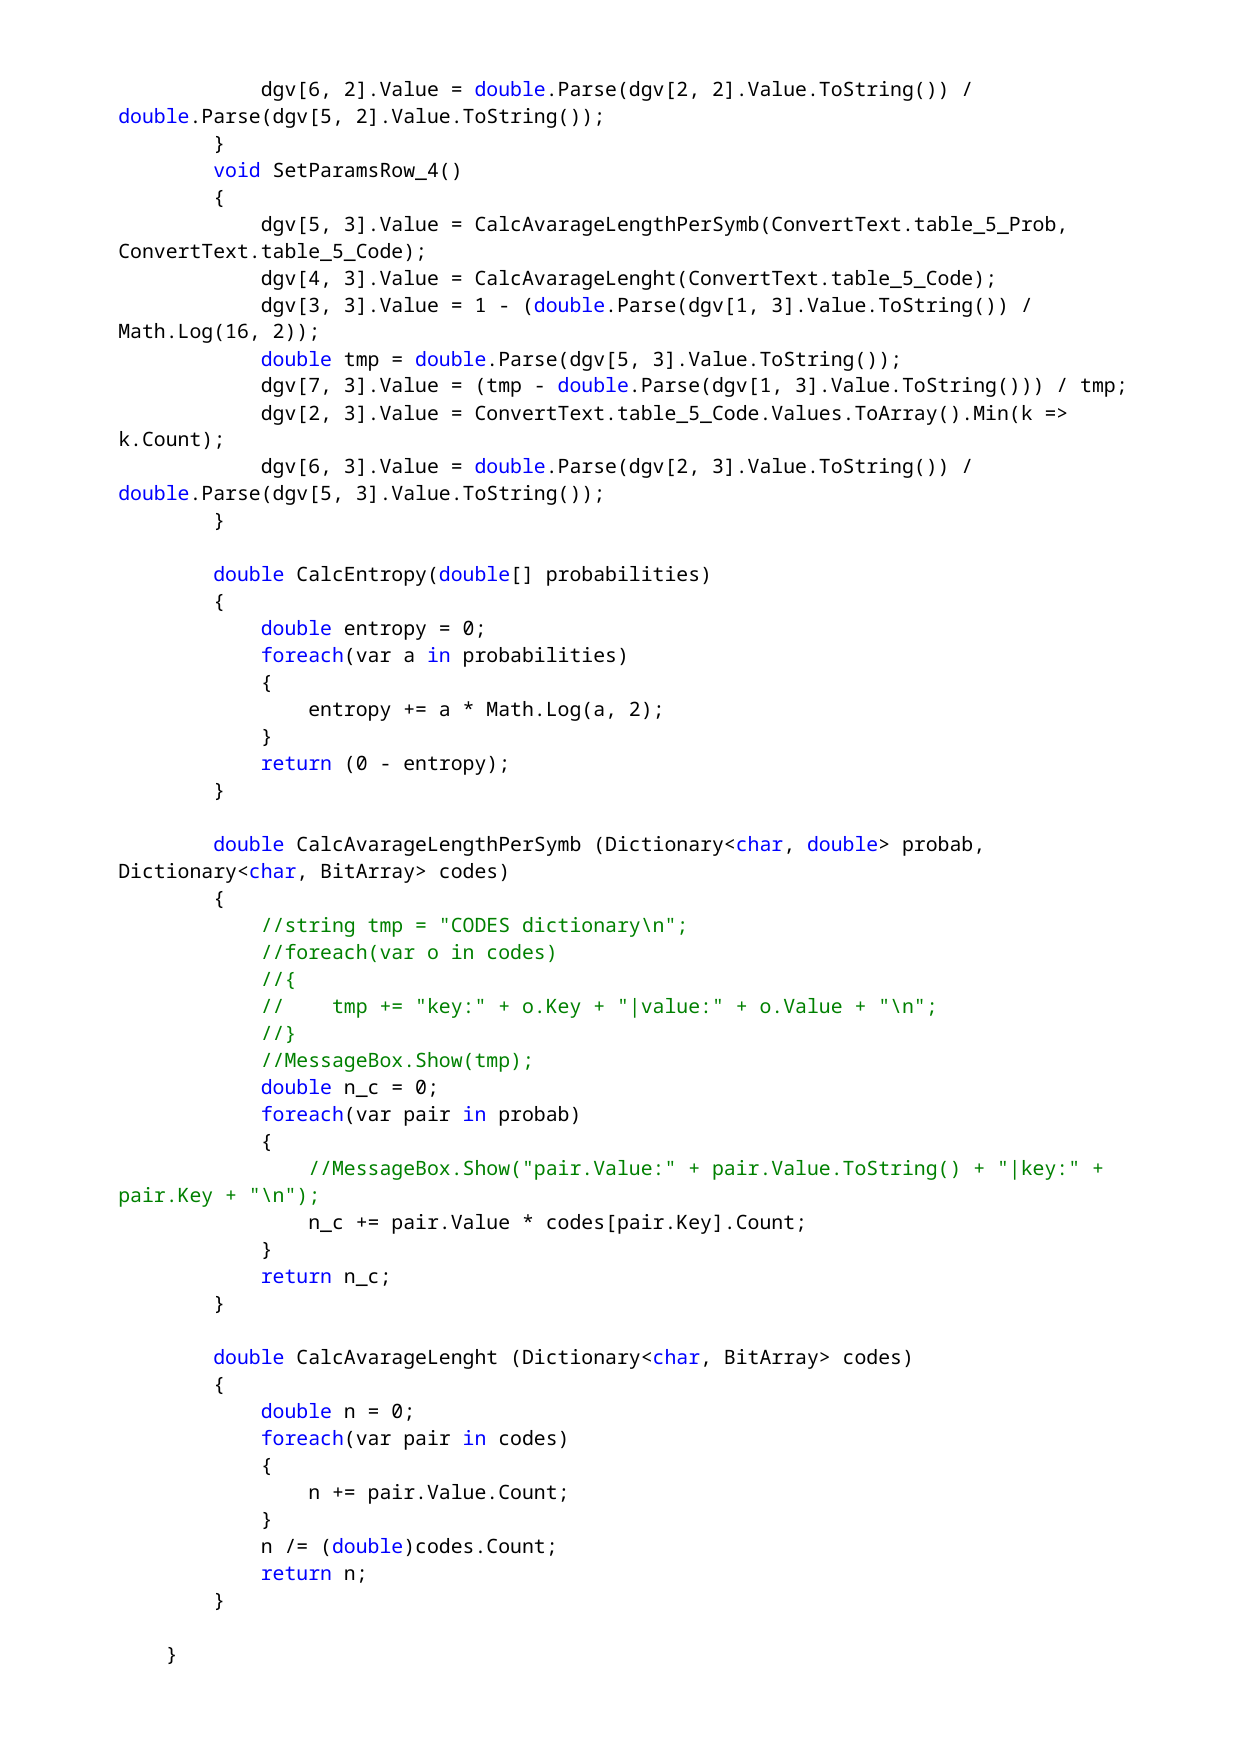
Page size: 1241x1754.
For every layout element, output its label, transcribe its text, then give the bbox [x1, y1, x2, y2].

text double entropy = 0; [118, 614, 1165, 642]
text dgv[2, 3].Value = ConvertText.table_5_Code.Values.ToArray().Min(k => k.Count); [118, 399, 1165, 453]
text void SetParamsRow_4() [118, 156, 1165, 183]
text } [118, 129, 1165, 156]
text { [118, 884, 1165, 911]
text } [118, 722, 1165, 749]
text } [118, 1640, 1165, 1667]
text //MessageBox.Show(tmp); [118, 1046, 1165, 1073]
text double CalcEntropy(double[] probabilities) [118, 561, 1165, 588]
text } [118, 507, 1165, 534]
text //foreach(var o in codes) [118, 938, 1165, 965]
text double CalcAvarageLengthPerSymb (Dictionary<char, double> probab, Dictionary<char, BitArray> codes) [118, 830, 1165, 884]
text } [118, 1505, 1165, 1532]
text { [118, 1370, 1165, 1397]
text dgv[4, 3].Value = CalcAvarageLenght(ConvertText.table_5_Code); [118, 264, 1165, 291]
text double n = 0; [118, 1397, 1165, 1424]
text dgv[7, 3].Value = (tmp - double.Parse(dgv[1, 3].Value.ToString())) / tmp; [118, 372, 1165, 399]
text return n; [118, 1559, 1165, 1586]
text } [118, 776, 1165, 803]
text double tmp = double.Parse(dgv[5, 3].Value.ToString()); [118, 345, 1165, 372]
text { [118, 1451, 1165, 1478]
text } [118, 1586, 1165, 1613]
text } [118, 1289, 1165, 1316]
text dgv[6, 2].Value = double.Parse(dgv[2, 2].Value.ToString()) / double.Parse(dgv[5, 2].Value.ToString()); [118, 75, 1165, 129]
text n += pair.Value.Count; [118, 1478, 1165, 1505]
text //} [118, 1019, 1165, 1046]
text dgv[6, 3].Value = double.Parse(dgv[2, 3].Value.ToString()) / double.Parse(dgv[5, 3].Value.ToString()); [118, 453, 1165, 507]
text entropy += a * Math.Log(a, 2); [118, 696, 1165, 722]
text n /= (double)codes.Count; [118, 1532, 1165, 1559]
text //MessageBox.Show("pair.Value:" + pair.Value.ToString() + "|key:" + pair.Key + "\n"); [118, 1154, 1165, 1208]
text { [118, 668, 1165, 696]
text //string tmp = "CODES dictionary\n"; [118, 911, 1165, 938]
text double CalcAvarageLenght (Dictionary<char, BitArray> codes) [118, 1343, 1165, 1370]
text dgv[5, 3].Value = CalcAvarageLengthPerSymb(ConvertText.table_5_Prob, ConvertText.table_5_Code); [118, 210, 1165, 264]
text } [118, 1235, 1165, 1262]
text { [118, 1127, 1165, 1154]
text foreach(var pair in codes) [118, 1424, 1165, 1451]
text // tmp += "key:" + o.Key + "|value:" + o.Value + "\n"; [118, 992, 1165, 1019]
text { [118, 588, 1165, 614]
text { [118, 183, 1165, 210]
text return (0 - entropy); [118, 749, 1165, 776]
text return n_c; [118, 1262, 1165, 1289]
text double n_c = 0; [118, 1073, 1165, 1100]
text n_c += pair.Value * codes[pair.Key].Count; [118, 1208, 1165, 1235]
text foreach(var a in probabilities) [118, 642, 1165, 668]
text //{ [118, 965, 1165, 992]
text dgv[3, 3].Value = 1 - (double.Parse(dgv[1, 3].Value.ToString()) / Math.Log(16, 2)); [118, 291, 1165, 345]
text foreach(var pair in probab) [118, 1100, 1165, 1127]
